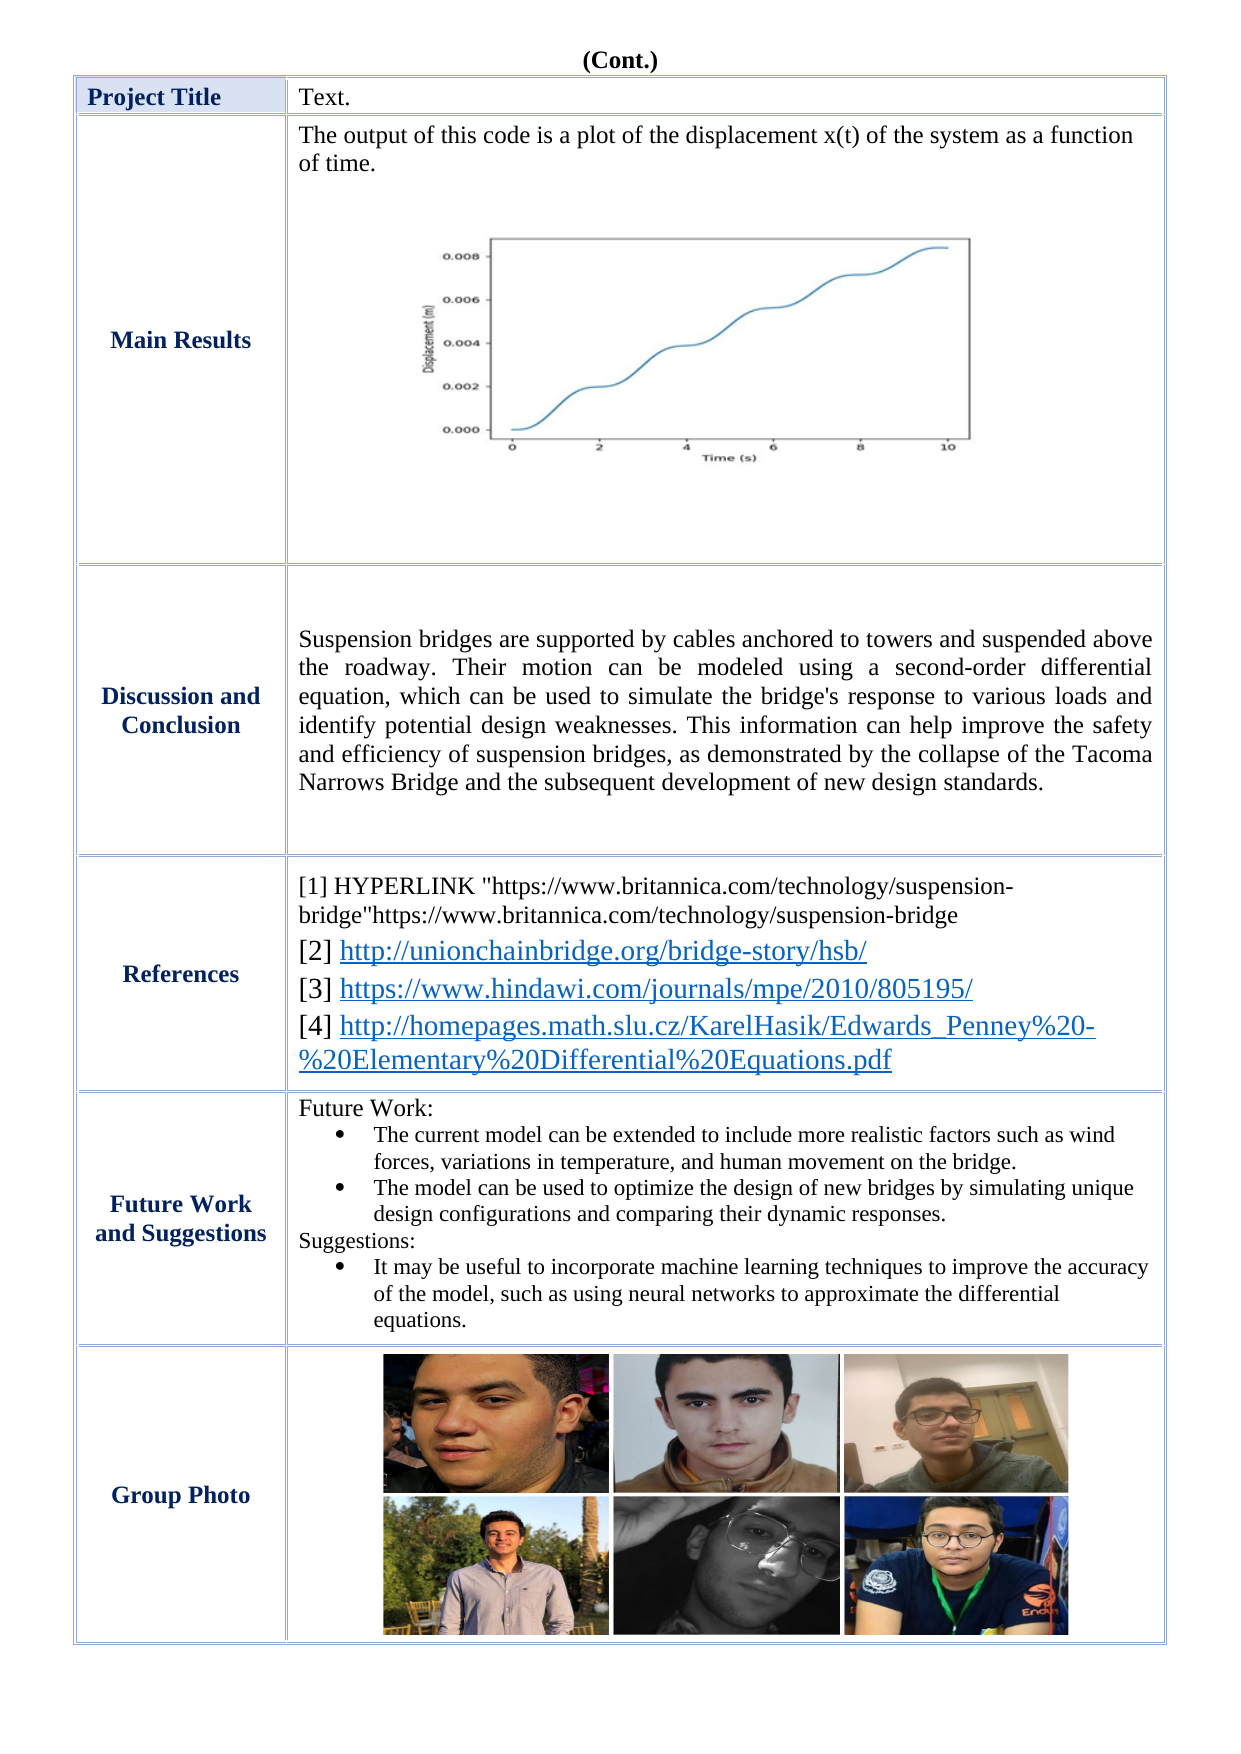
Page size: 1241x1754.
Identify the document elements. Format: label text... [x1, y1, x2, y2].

table_cell References [75, 854, 286, 1089]
table_cell Main Results [77, 113, 285, 562]
table_cell [286, 1344, 1164, 1642]
picture [414, 208, 1027, 465]
table_header Project Title [77, 78, 286, 112]
table_cell Future Work and Suggestions [77, 1090, 285, 1344]
table_cell Group Photo [77, 1344, 286, 1642]
table_cell Discussion and Conclusion [77, 563, 285, 854]
picture [383, 1354, 1069, 1635]
